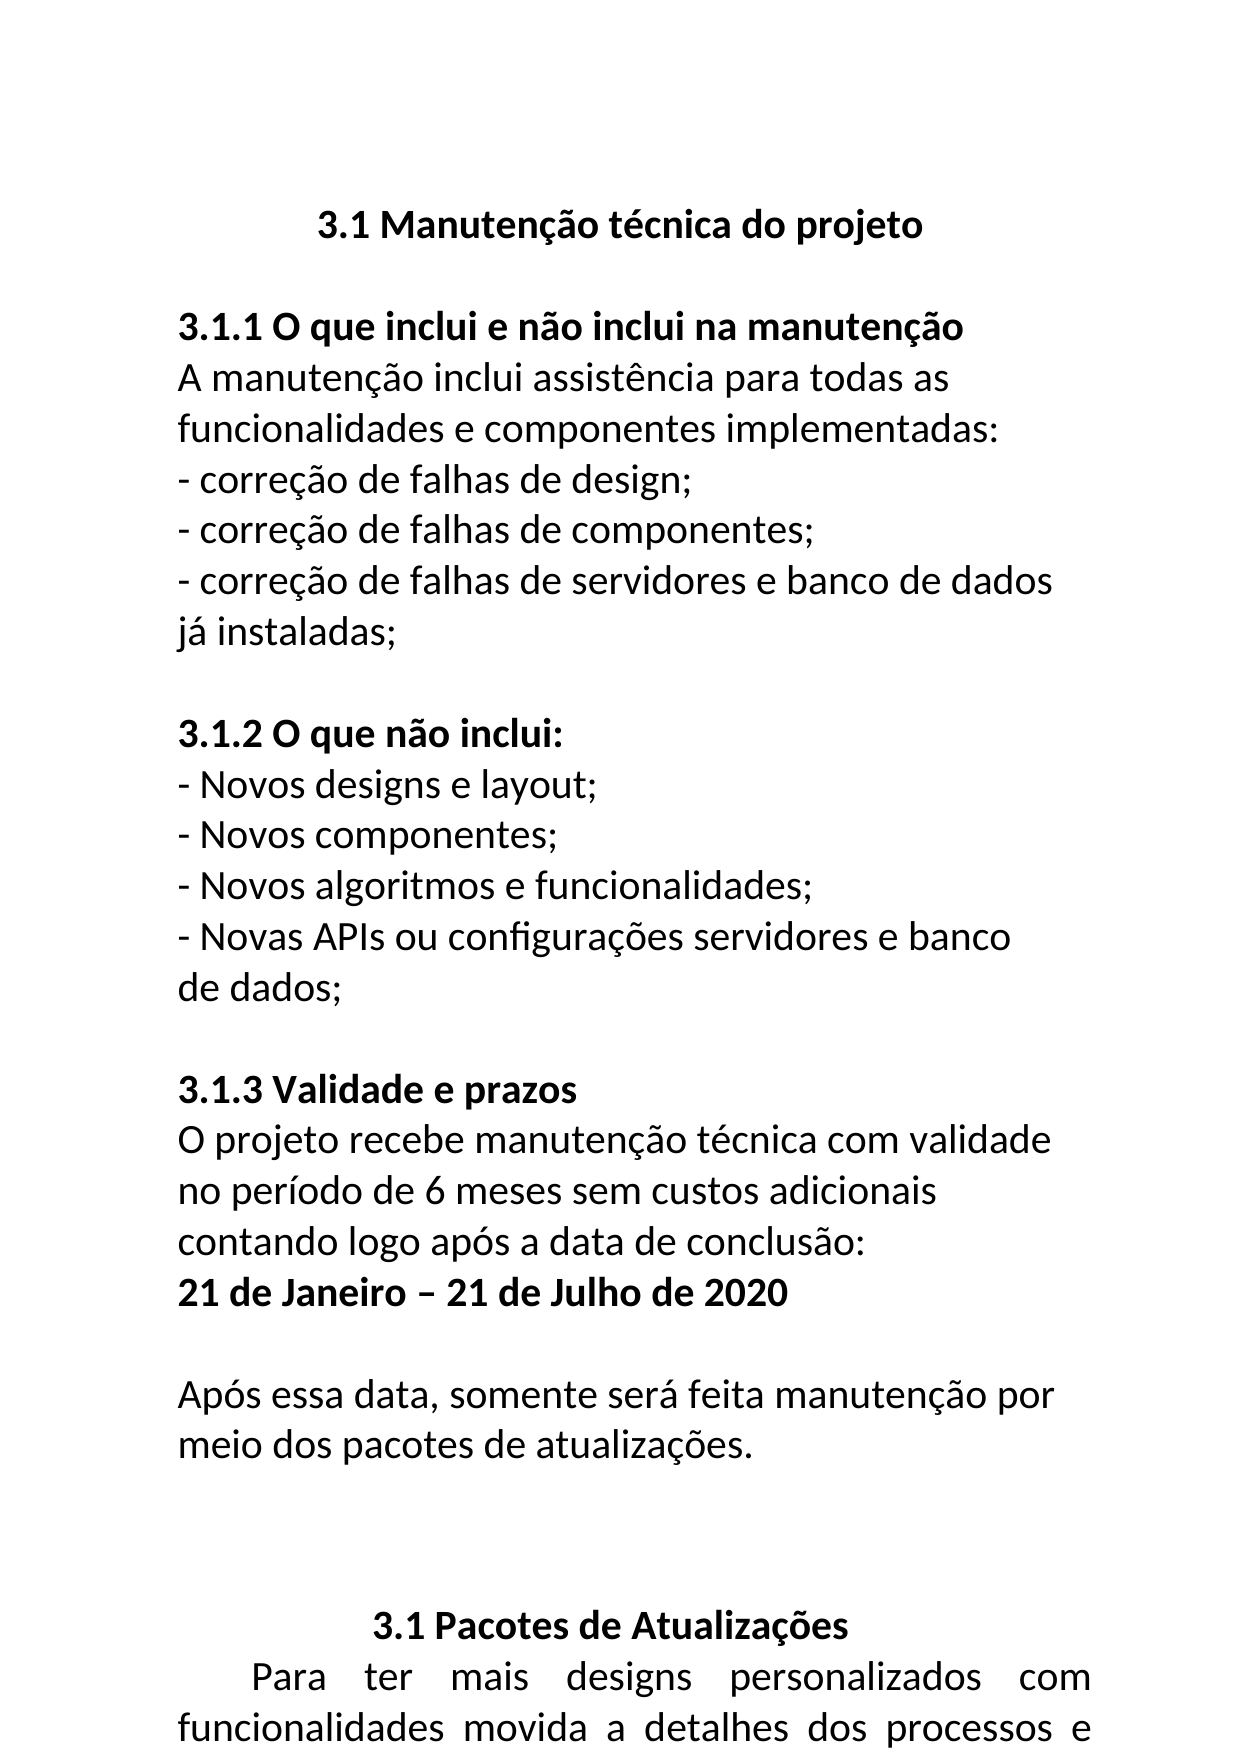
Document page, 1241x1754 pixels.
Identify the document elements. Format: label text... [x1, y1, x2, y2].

text - correção de falhas de componentes; [177, 503, 1063, 554]
text - Novos componentes; [177, 808, 1063, 859]
text - Novas APIs ou configurações servidores e banco de dados; [177, 910, 1063, 1012]
text - correção de falhas de servidores e banco de dados já instaladas; [177, 554, 1063, 656]
text A manutenção inclui assistência para todas as funcionalidades e componentes implementadas: [177, 351, 1063, 453]
text 3.1.3 Validade e prazos [177, 1063, 1063, 1113]
text O projeto recebe manutenção técnica com validade no período de 6 meses sem custos adicionais contando logo após a data de conclusão: [177, 1113, 1063, 1266]
text - Novos algoritmos e funcionalidades; [177, 859, 1063, 910]
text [177, 1650, 1093, 1752]
text 21 de Janeiro – 21 de Julho de 2020 [177, 1266, 1063, 1317]
text Após essa data, somente será feita manutenção por meio dos pacotes de atualizações. [177, 1368, 1063, 1469]
text 3.1 Manutenção técnica do projeto [177, 198, 1063, 249]
text 3.1.1 O que inclui e não inclui na manutenção [177, 300, 1063, 351]
text 3.1 Pacotes de Atualizações [325, 1599, 1063, 1650]
text 3.1.2 O que não inclui: [177, 707, 1063, 758]
text - Novos designs e layout; [177, 758, 1063, 808]
text - correção de falhas de design; [177, 453, 1063, 503]
